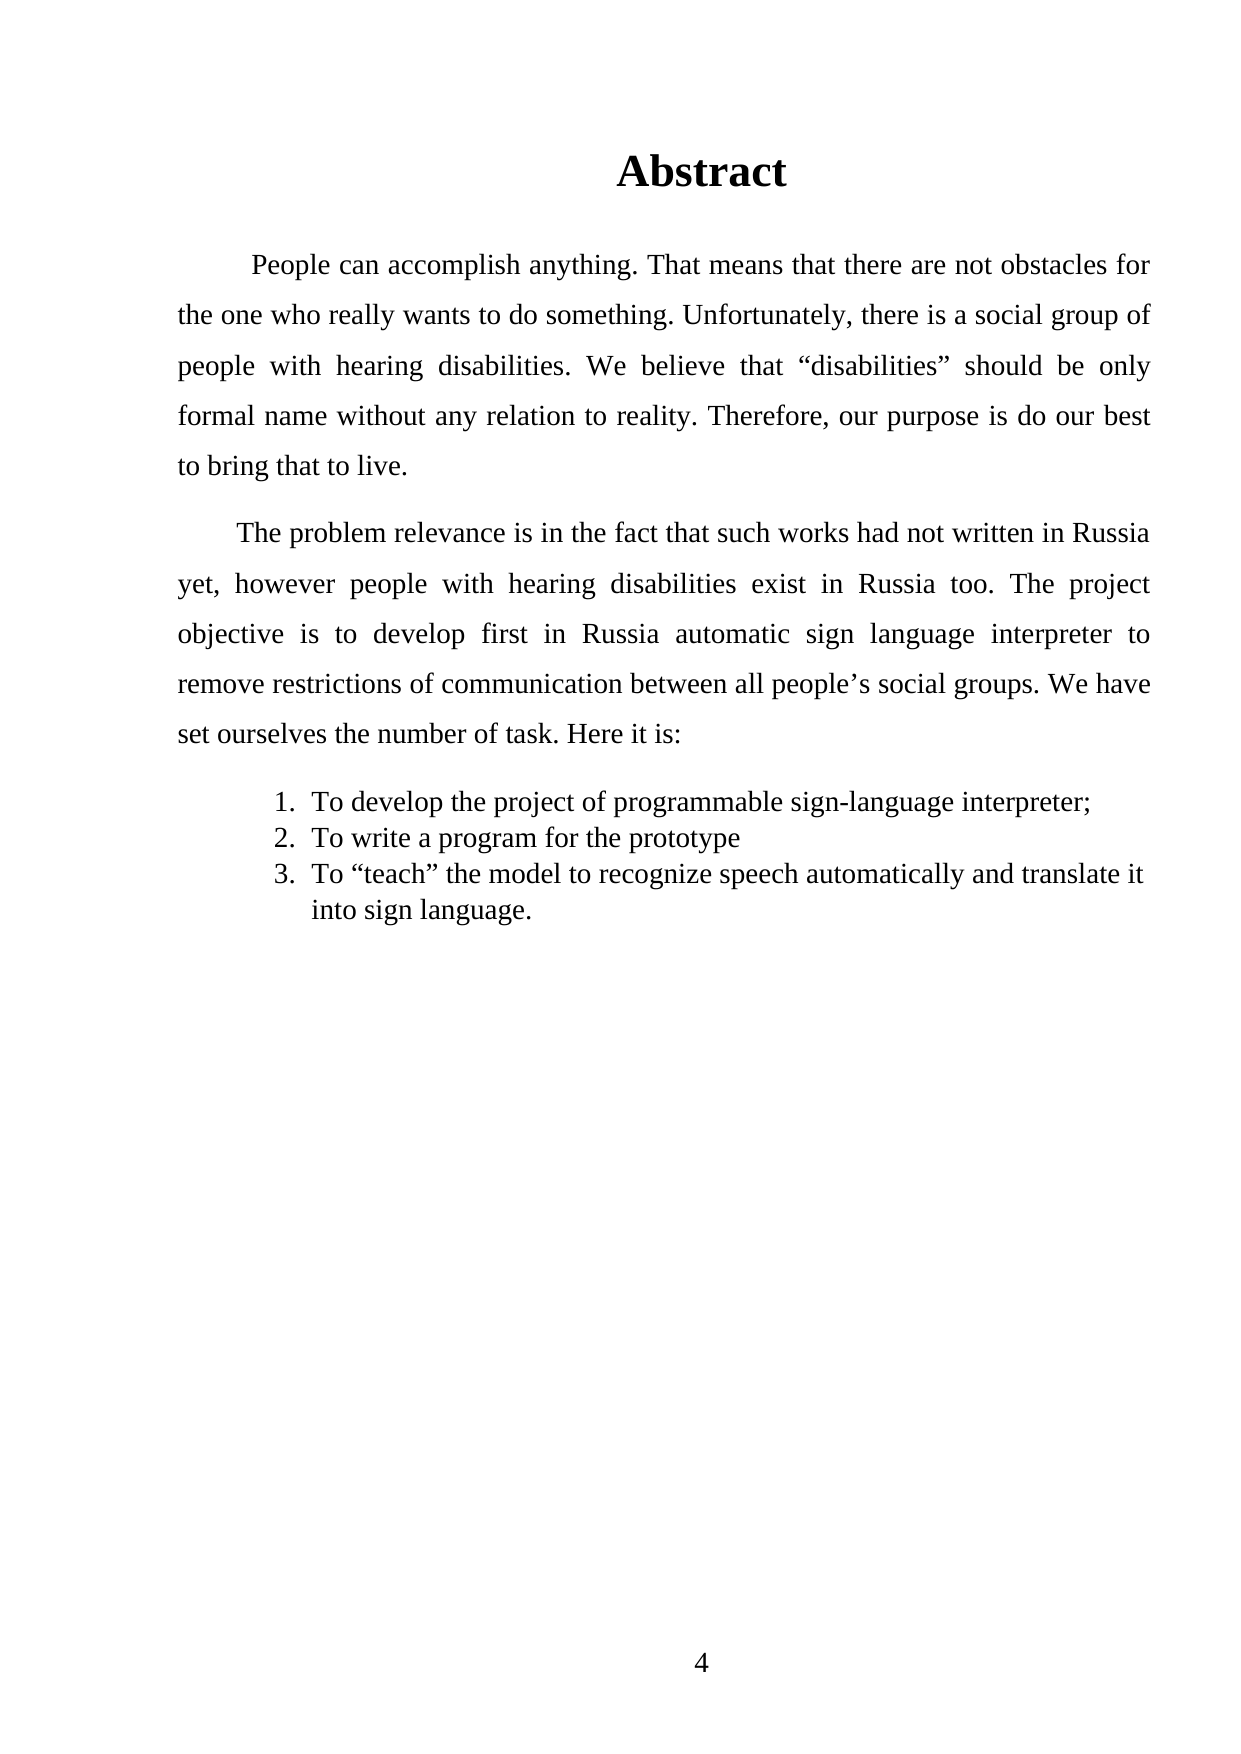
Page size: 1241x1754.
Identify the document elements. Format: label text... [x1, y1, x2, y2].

title Abstract [177, 143, 1152, 196]
list To develop the project of programmable sign-language interpreter; [274, 784, 1152, 817]
text The problem relevance is in the fact that such works had not written in Russia yet, however people with hearing disabilities exist in Russia too. The project objective is to develop first in Russia automatic sign language interpreter to remove restrictions of communication between all people’s social groups. We have set ourselves the number of task. Here it is: [177, 515, 1152, 750]
text People can accomplish anything. That means that there are not obstacles for the one who really wants to do something. Unfortunately, there is a social group of people with hearing disabilities. We believe that “disabilities” should be only formal name without any relation to reality. Therefore, our purpose is do our best to bring that to live. [177, 247, 1152, 482]
list To “teach” the model to recognize speech automatically and translate it into sign language. [274, 856, 1152, 926]
list To write a program for the prototype [274, 820, 1152, 853]
